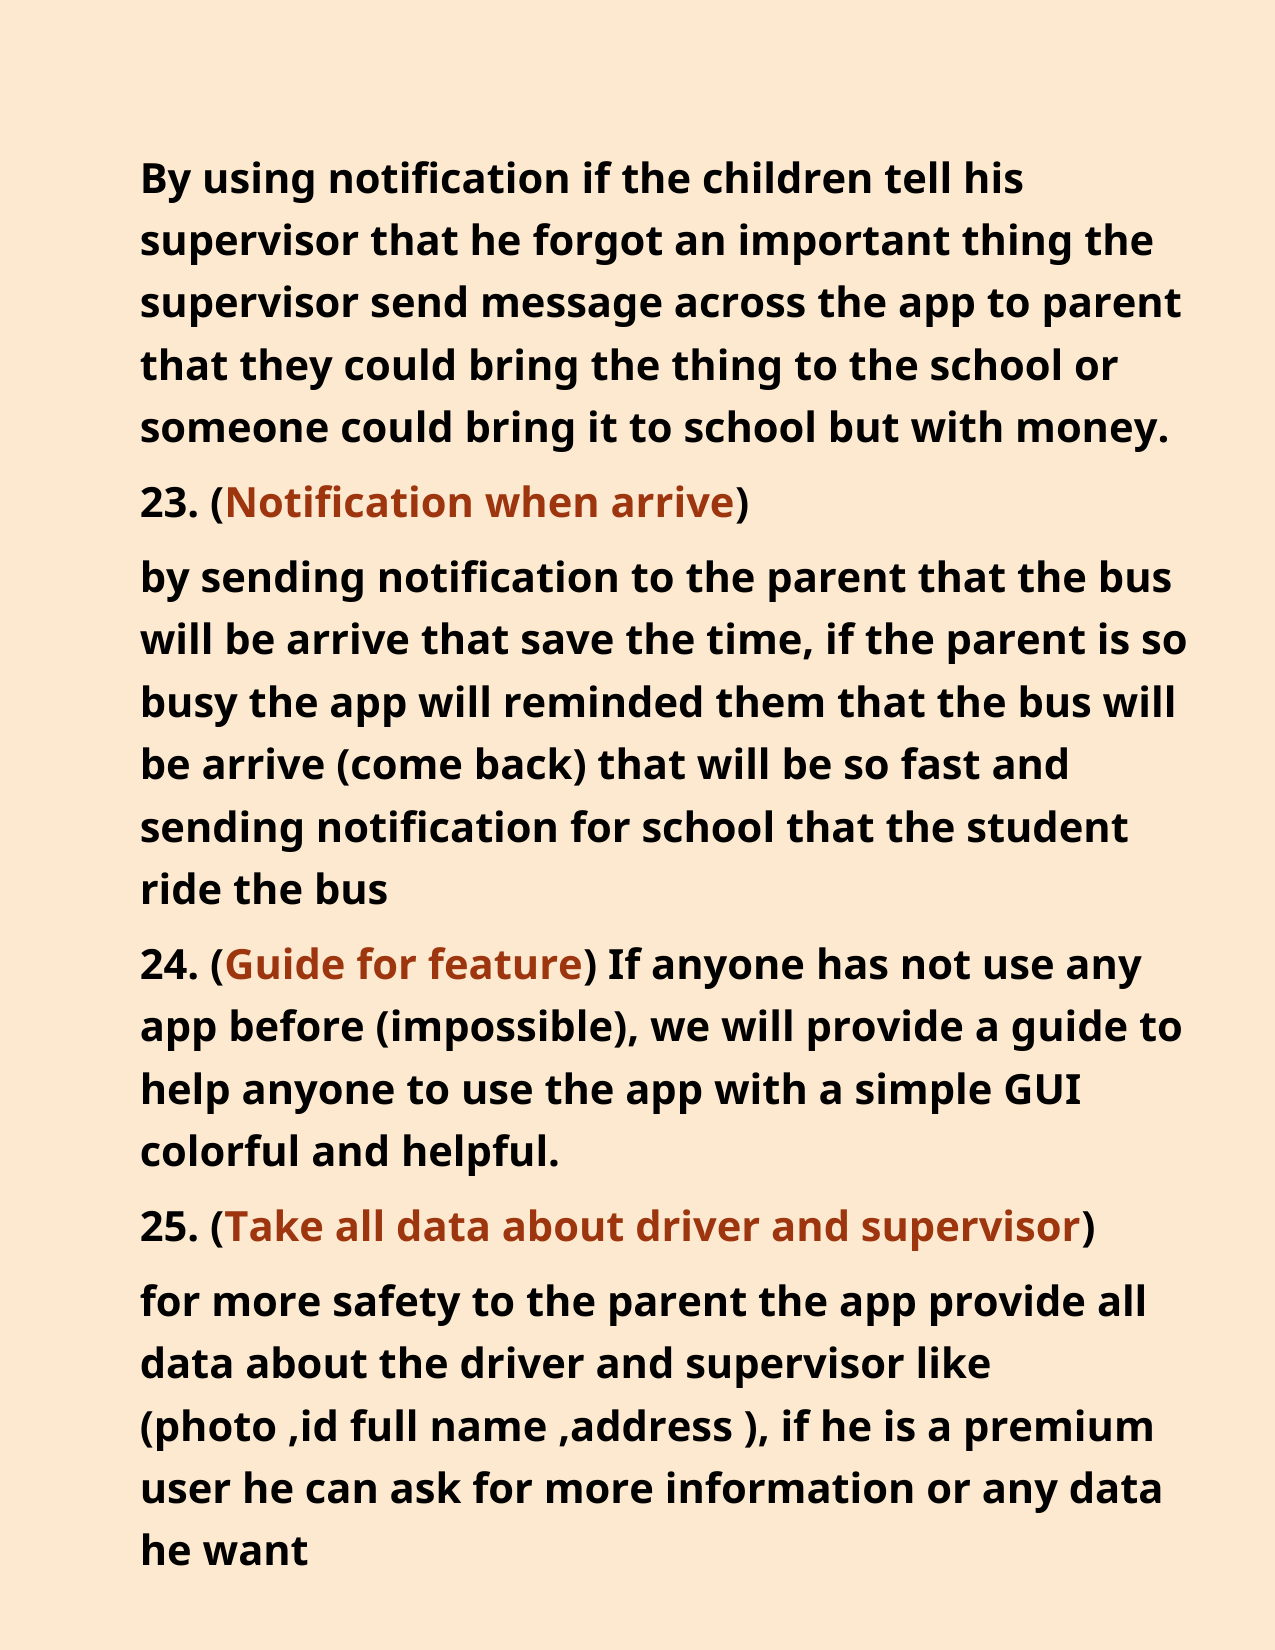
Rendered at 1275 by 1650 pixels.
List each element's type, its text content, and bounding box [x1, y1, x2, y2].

text By using notification if the children tell his supervisor that he forgot an important thing the supervisor send message across the app to parent that they could bring the thing to the school or someone could bring it to school but with money. [139, 148, 1192, 455]
text 23. (Notification when arrive) [139, 473, 1192, 530]
text 24. (Guide for feature) If anyone has not use any app before (impossible), we will provide a guide to help anyone to use the app with a simple GUI colorful and helpful. [139, 935, 1192, 1179]
text for more safety to the parent the app provide all data about the driver and supervisor like (photo ,id full name ,address ), if he is a premium user he can ask for more information or any data he want [139, 1272, 1192, 1578]
text by sending notification to the parent that the bus will be arrive that save the time, if the parent is so busy the app will reminded them that the bus will be arrive (come back) that will be so fast and sending notification for school that the student ride the bus [139, 548, 1192, 917]
text 25. (Take all data about driver and supervisor) [139, 1197, 1192, 1253]
